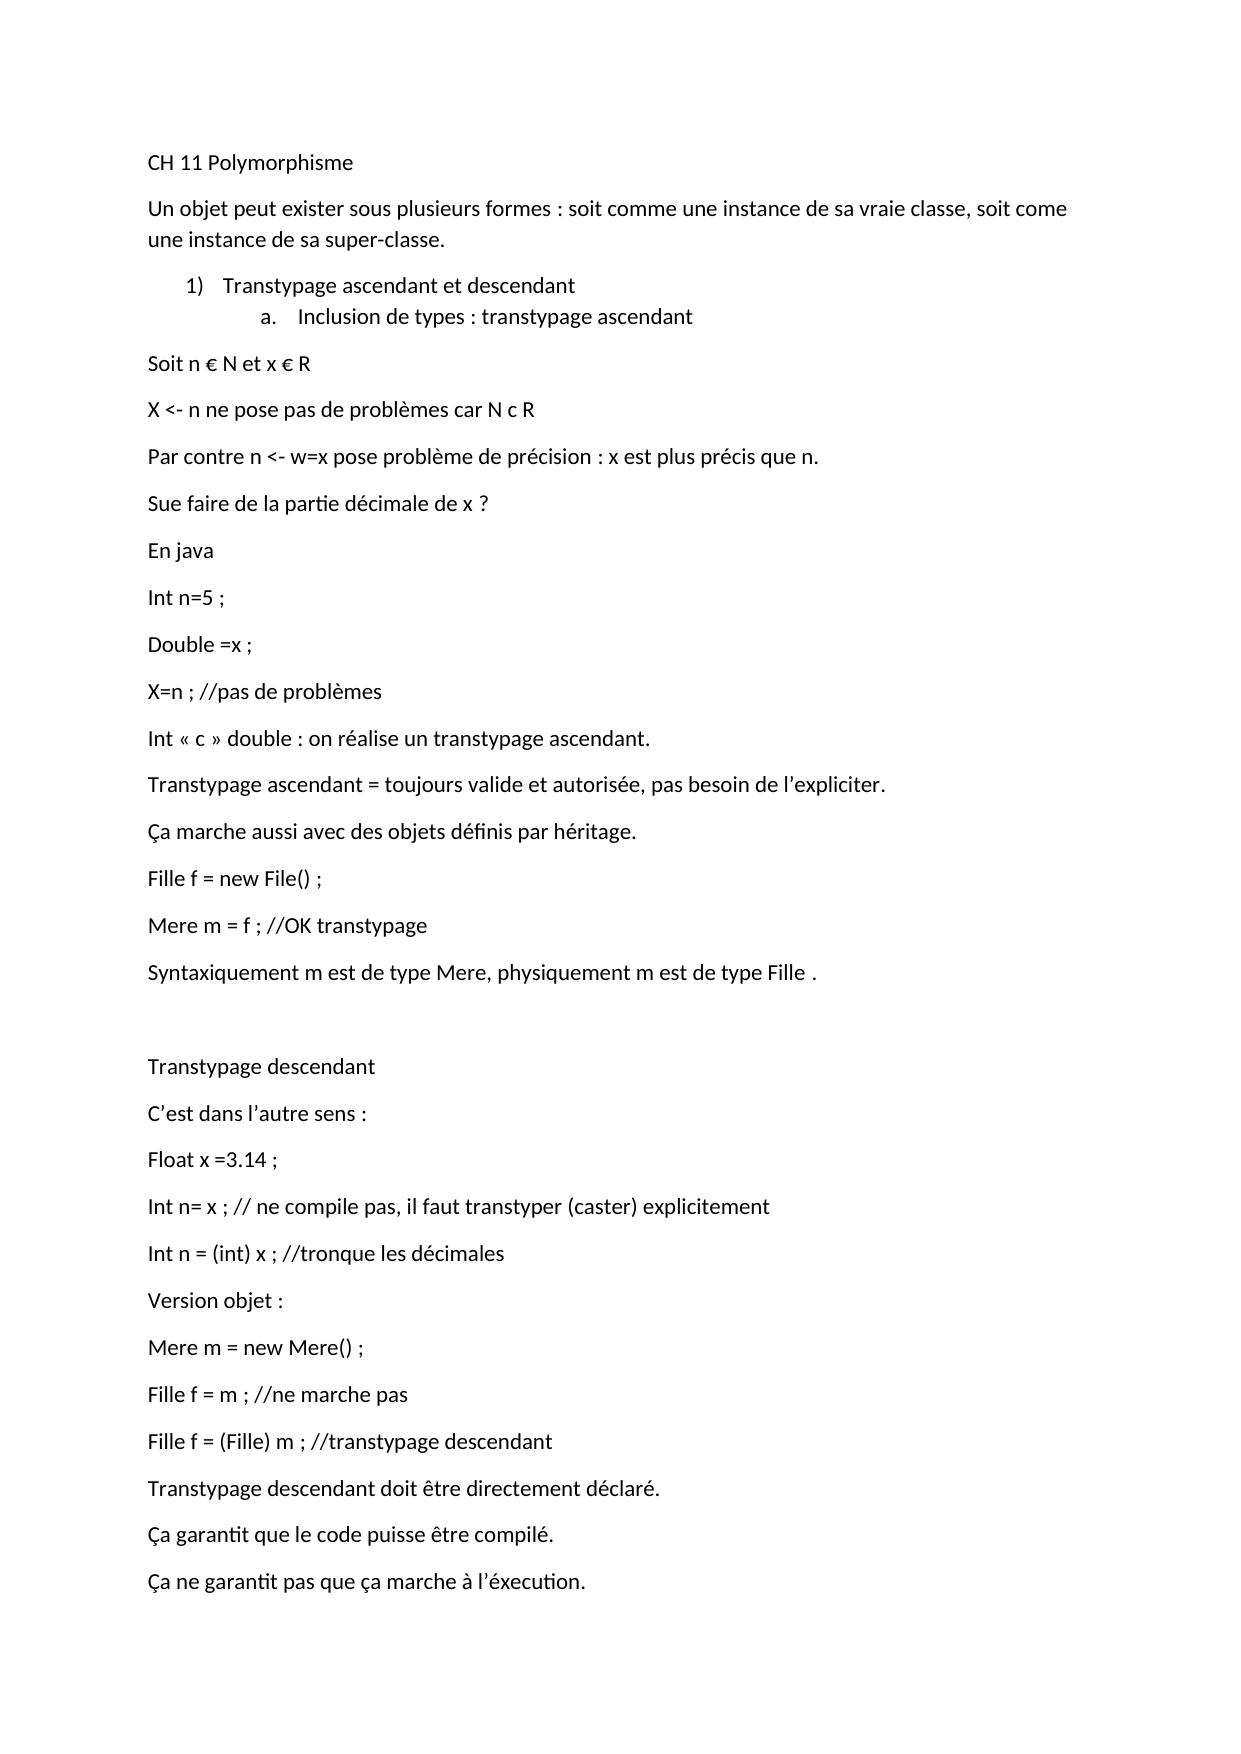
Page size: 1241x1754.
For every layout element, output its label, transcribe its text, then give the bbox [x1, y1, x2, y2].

text Transtypage ascendant = toujours valide et autorisée, pas besoin de l’expliciter. [148, 771, 1093, 798]
text Int n= x ; // ne compile pas, il faut transtyper (caster) explicitement [148, 1192, 1093, 1220]
list Inclusion de types : transtypage ascendant [260, 302, 1093, 330]
text Syntaxiquement m est de type Mere, physiquement m est de type Fille . [148, 958, 1093, 986]
text X=n ; //pas de problèmes [148, 677, 1093, 705]
text Fille f = new File() ; [148, 864, 1093, 892]
text Un objet peut exister sous plusieurs formes : soit comme une instance de sa vraie classe, soit come une instance de sa super-classe. [148, 194, 1093, 253]
text X <- n ne pose pas de problèmes car N c R [148, 396, 1093, 423]
text C’est dans l’autre sens : [148, 1099, 1093, 1127]
text Version objet : [148, 1286, 1093, 1314]
text Mere m = new Mere() ; [148, 1333, 1093, 1361]
text Soit n € N et x € R [148, 349, 1093, 377]
text Double =x ; [148, 630, 1093, 658]
text Int n = (int) x ; //tronque les décimales [148, 1239, 1093, 1267]
text Fille f = (Fille) m ; //transtypage descendant [148, 1427, 1093, 1455]
text Int « c » double : on réalise un transtypage ascendant. [148, 724, 1093, 752]
text En java [148, 536, 1093, 564]
text Int n=5 ; [148, 583, 1093, 611]
text CH 11 Polymorphisme [148, 148, 1093, 176]
text Float x =3.14 ; [148, 1146, 1093, 1173]
text Fille f = m ; //ne marche pas [148, 1380, 1093, 1408]
list Transtypage ascendant et descendant [185, 272, 1093, 299]
text Mere m = f ; //OK transtypage [148, 911, 1093, 939]
text Ça ne garantit pas que ça marche à l’éxecution. [148, 1567, 1093, 1595]
text Par contre n <- w=x pose problème de précision : x est plus précis que n. [148, 442, 1093, 470]
text Transtypage descendant [148, 1052, 1093, 1080]
text Ça garantit que le code puisse être compilé. [148, 1521, 1093, 1548]
text Transtypage descendant doit être directement déclaré. [148, 1474, 1093, 1502]
text Sue faire de la partie décimale de x ? [148, 489, 1093, 517]
text Ça marche aussi avec des objets définis par héritage. [148, 817, 1093, 845]
